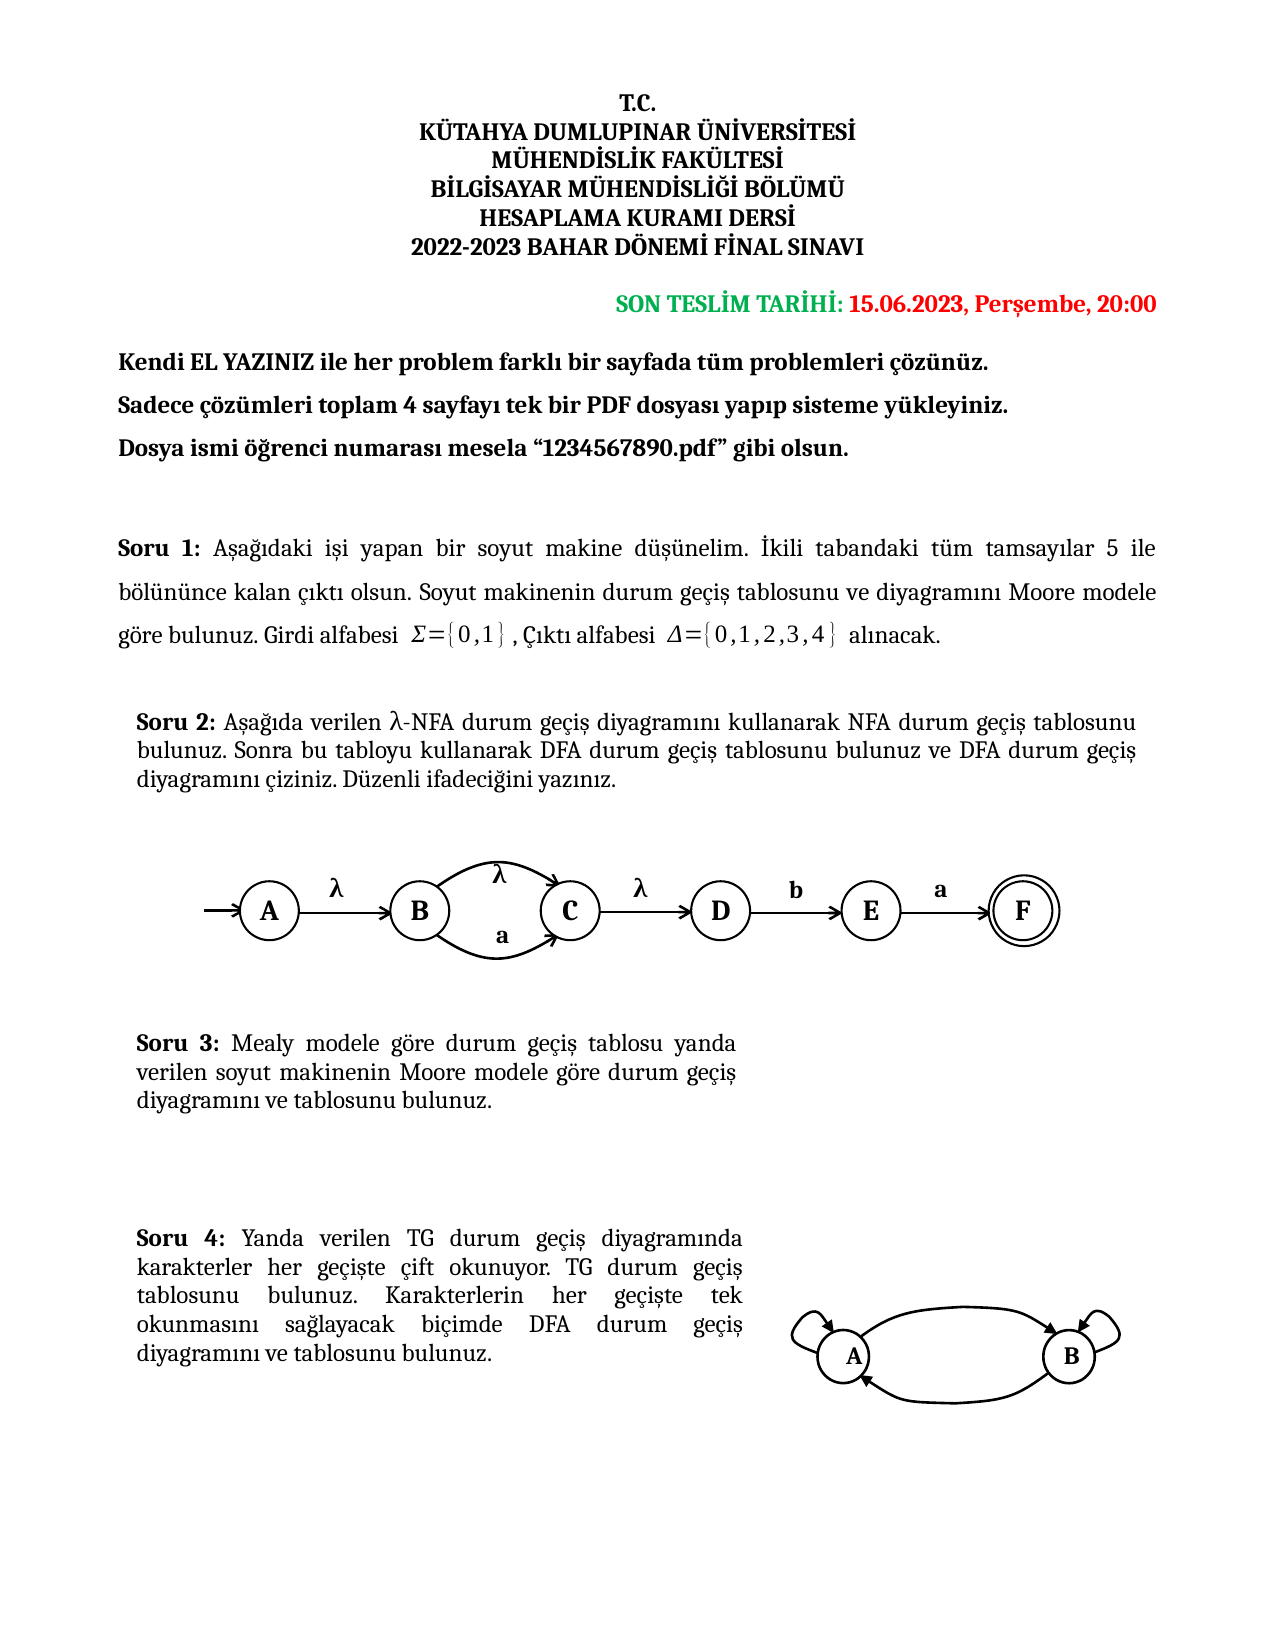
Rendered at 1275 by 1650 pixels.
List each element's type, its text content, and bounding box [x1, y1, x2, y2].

text Sadece çözümleri toplam 4 sayfayı tek bir PDF dosyası yapıp sisteme yükleyiniz. [118, 391, 1157, 419]
text HESAPLAMA KURAMI DERSİ [118, 204, 1157, 232]
text Soru 1: Aşağıdaki işi yapan bir soyut makine düşünelim. İkili tabandaki tüm tamsayılar 5 ile bölününce kalan çıktı olsun. Soyut makinenin durum geçiş tablosunu ve diyagramını Moore modele göre bulunuz. Girdi alfabesi , Çıktı alfabesi alınacak. [118, 534, 1157, 649]
text SON TESLİM TARİHİ: 15.06.2023, Perşembe, 20:00 [118, 290, 1157, 319]
text T.C. [118, 89, 1157, 117]
text BİLGİSAYAR MÜHENDİSLİĞİ BÖLÜMÜ [118, 175, 1157, 204]
text Dosya ismi öğrenci numarası mesela “1234567890.pdf” gibi olsun. [118, 434, 1157, 462]
text 2022-2023 BAHAR DÖNEMİ FİNAL SINAVI [118, 232, 1157, 261]
text Kendi EL YAZINIZ ile her problem farklı bir sayfada tüm problemleri çözünüz. [118, 347, 1157, 376]
text MÜHENDİSLİK FAKÜLTESİ [118, 146, 1157, 175]
text KÜTAHYA DUMLUPINAR ÜNİVERSİTESİ [118, 117, 1157, 146]
